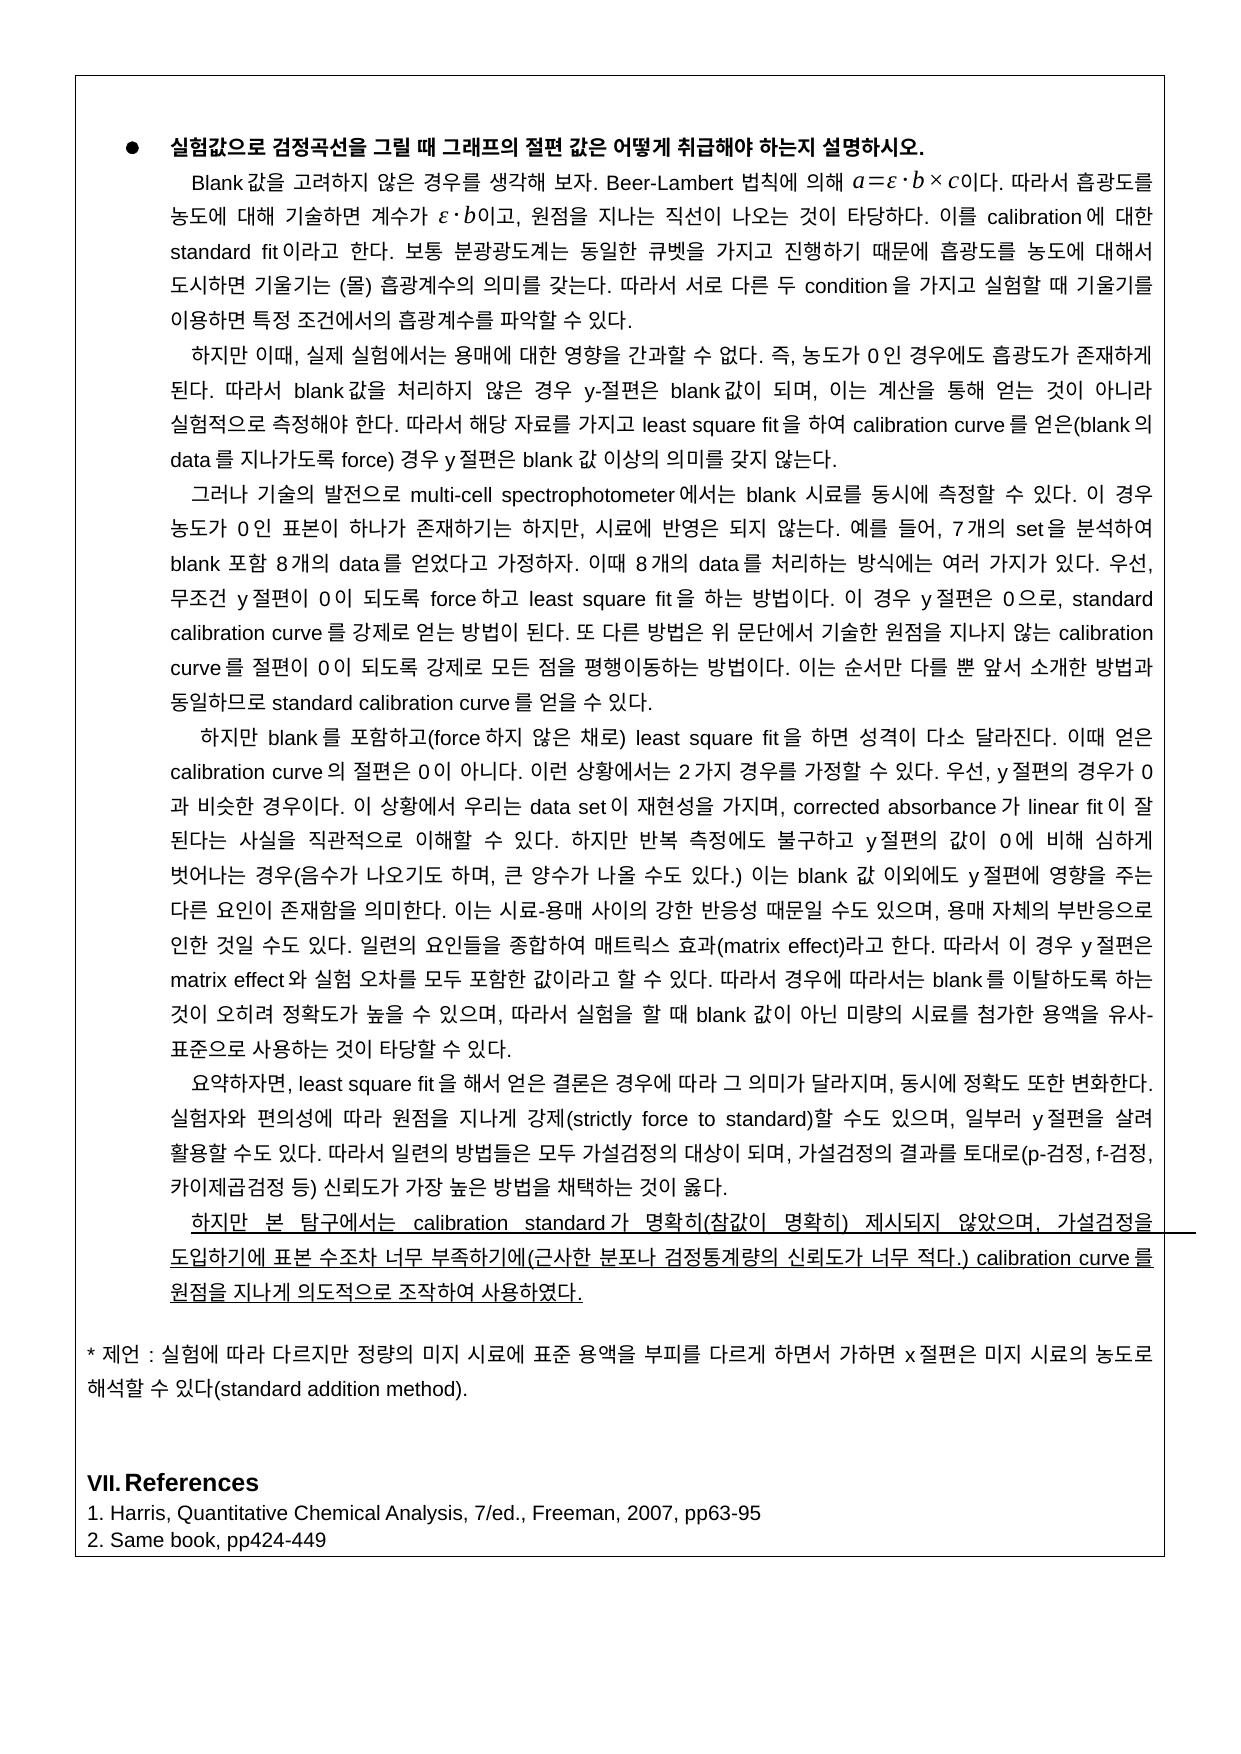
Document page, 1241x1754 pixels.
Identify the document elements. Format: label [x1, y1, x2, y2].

table_cell [76, 76, 1164, 1556]
